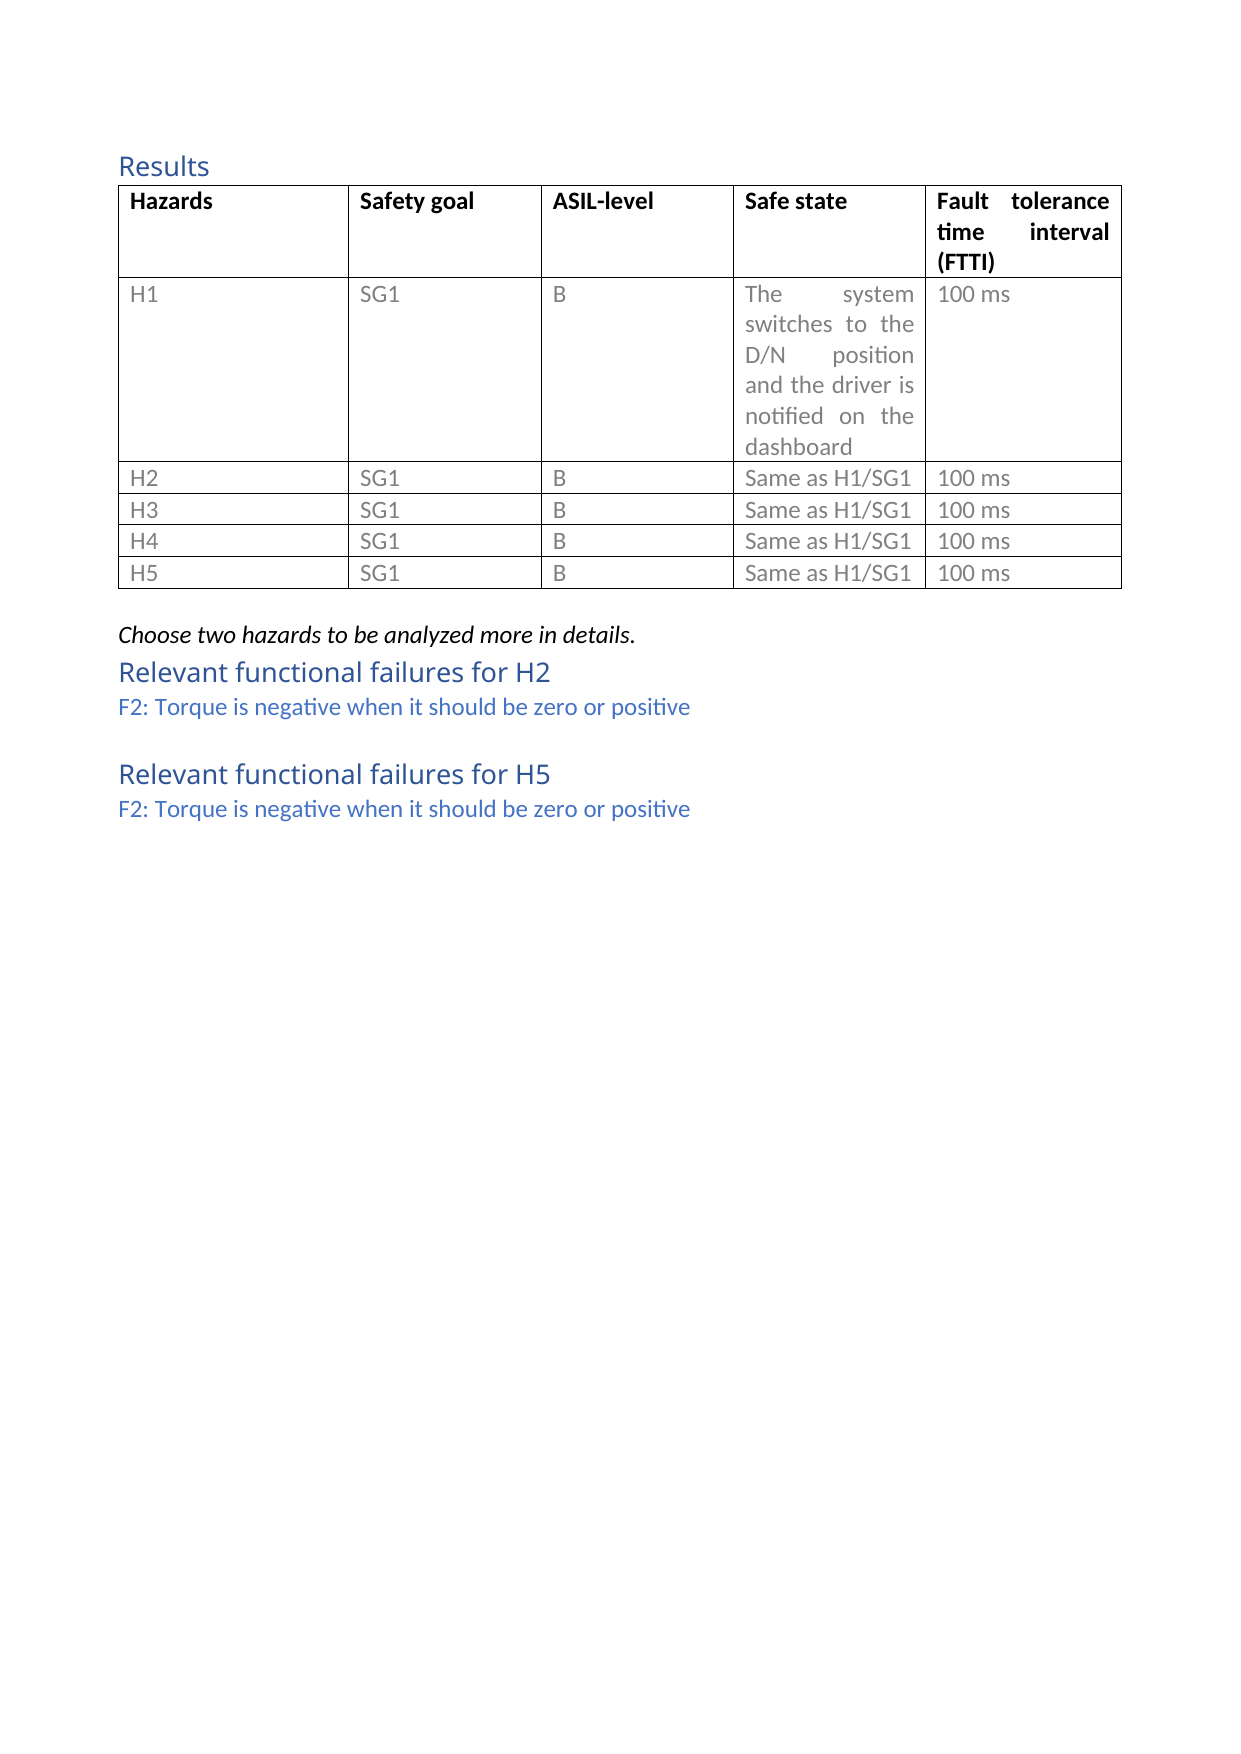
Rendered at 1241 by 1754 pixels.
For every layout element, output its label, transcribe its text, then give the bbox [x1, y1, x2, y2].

table_cell SG1 [349, 494, 541, 524]
table_cell H1 [119, 278, 348, 461]
table_cell H2 [119, 462, 348, 493]
table_cell B [542, 557, 733, 587]
table_cell B [542, 462, 733, 493]
table_header Fault tolerance time interval (FTTI) [926, 186, 1121, 277]
table_header Safe state [734, 186, 925, 277]
table_cell SG1 [349, 557, 541, 587]
table_cell H5 [119, 557, 348, 587]
table_cell Same as H1/SG1 [734, 462, 925, 493]
table_cell 100 ms [926, 525, 1121, 556]
table_cell 100 ms [926, 494, 1121, 524]
table_cell SG1 [349, 525, 541, 556]
table_cell Same as H1/SG1 [734, 494, 925, 524]
table_cell SG1 [349, 462, 541, 493]
table_cell The system switches to the D/N position and the driver is notified on the dashboard [734, 278, 925, 461]
table_cell H4 [119, 525, 348, 556]
table_cell H3 [119, 494, 348, 524]
table_cell 100 ms [926, 278, 1121, 461]
text F2: Torque is negative when it should be zero or positive [118, 793, 1122, 823]
table_cell B [542, 494, 733, 524]
table_cell Same as H1/SG1 [734, 525, 925, 556]
table_cell SG1 [349, 278, 541, 461]
text F2: Torque is negative when it should be zero or positive [118, 691, 1122, 721]
table_cell B [542, 278, 733, 461]
subtitle Relevant functional failures for H2 [118, 654, 1122, 691]
table_cell 100 ms [926, 557, 1121, 587]
subtitle Relevant functional failures for H5 [118, 756, 1122, 793]
table_header Hazards [119, 186, 348, 277]
table_header Safety goal [349, 186, 541, 277]
table_cell B [542, 525, 733, 556]
table_cell Same as H1/SG1 [734, 557, 925, 587]
table_header ASIL-level [542, 186, 733, 277]
text Choose two hazards to be analyzed more in details. [118, 619, 1122, 649]
subtitle Results [118, 148, 1122, 184]
table_cell 100 ms [926, 462, 1121, 493]
